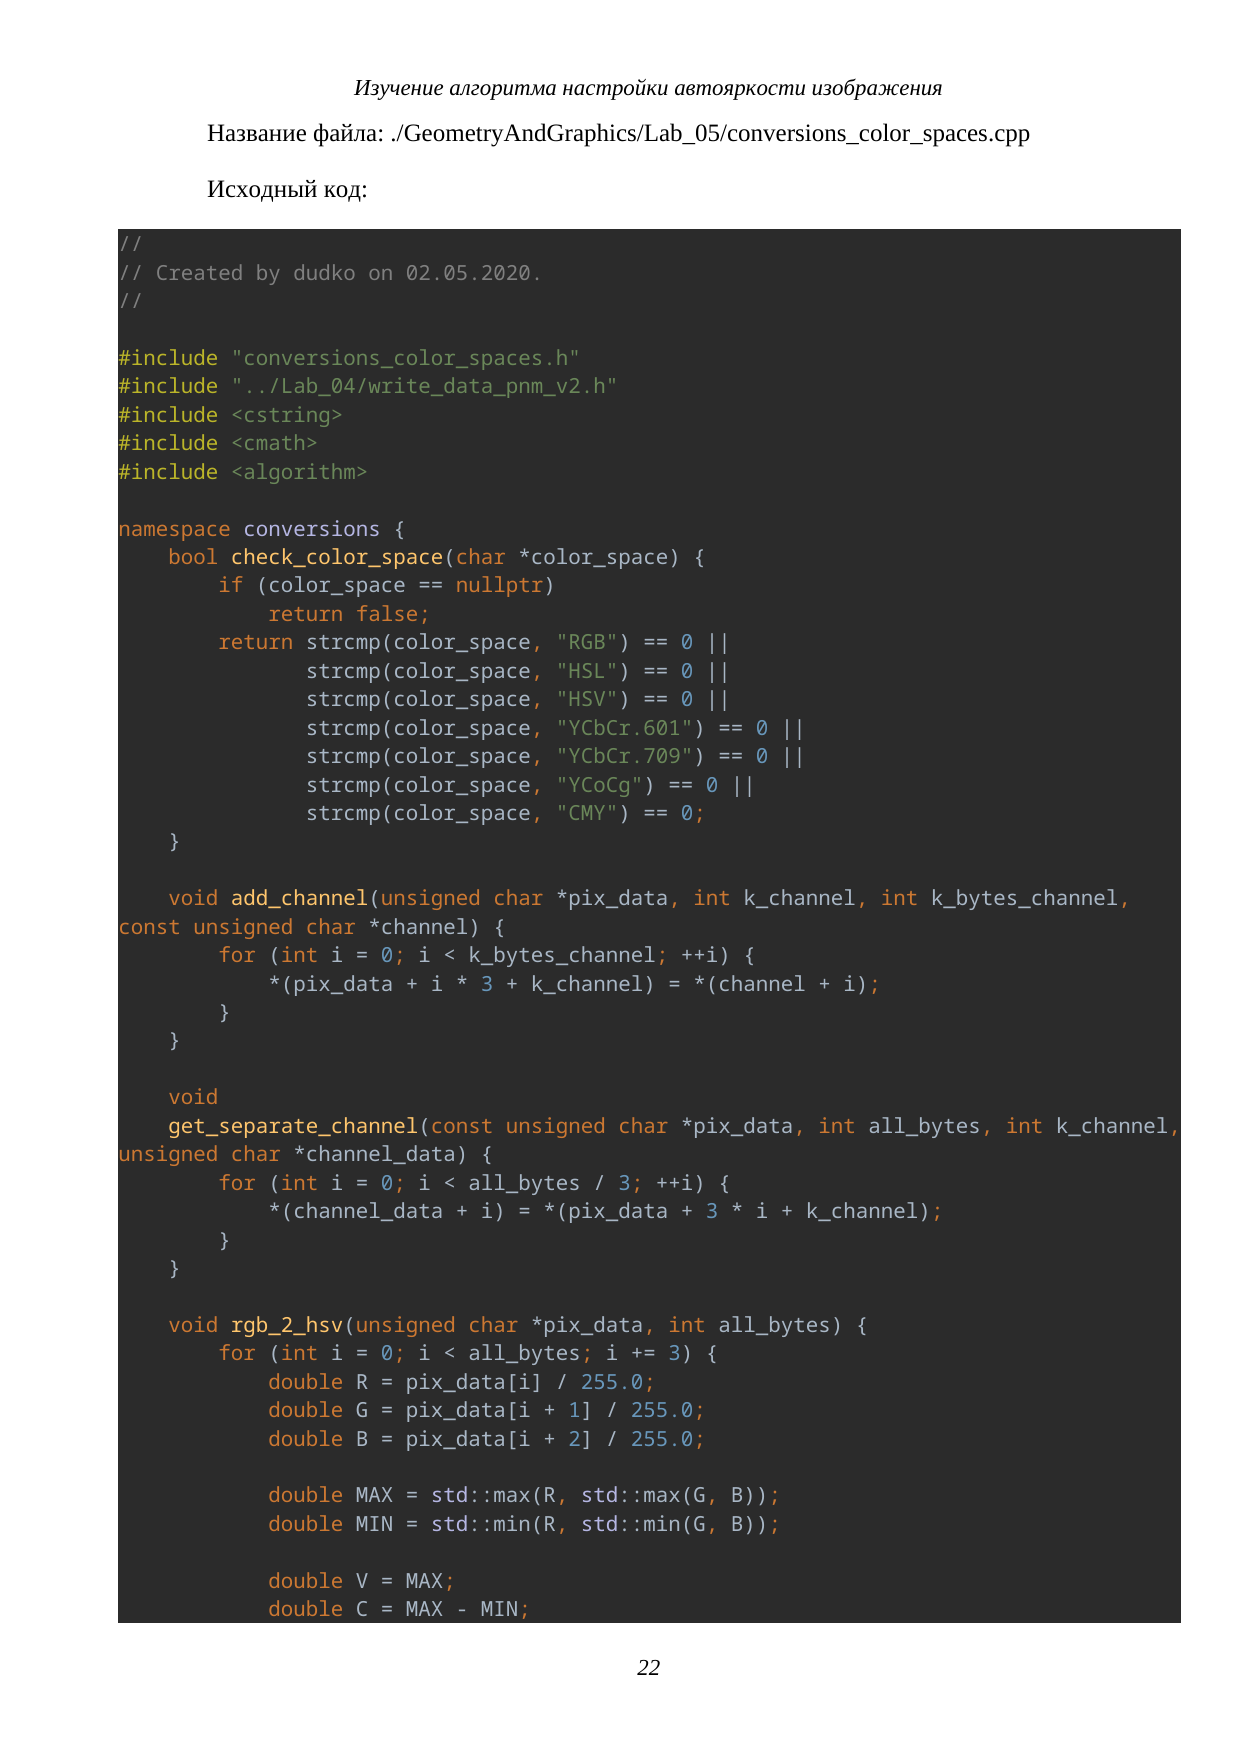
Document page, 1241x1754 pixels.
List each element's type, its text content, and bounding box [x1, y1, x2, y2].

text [118, 229, 1181, 1623]
text Название файла: ./GeometryAndGraphics/Lab_05/conversions_color_spaces.cpp [118, 118, 1181, 147]
text Исходный код: [118, 174, 1181, 202]
